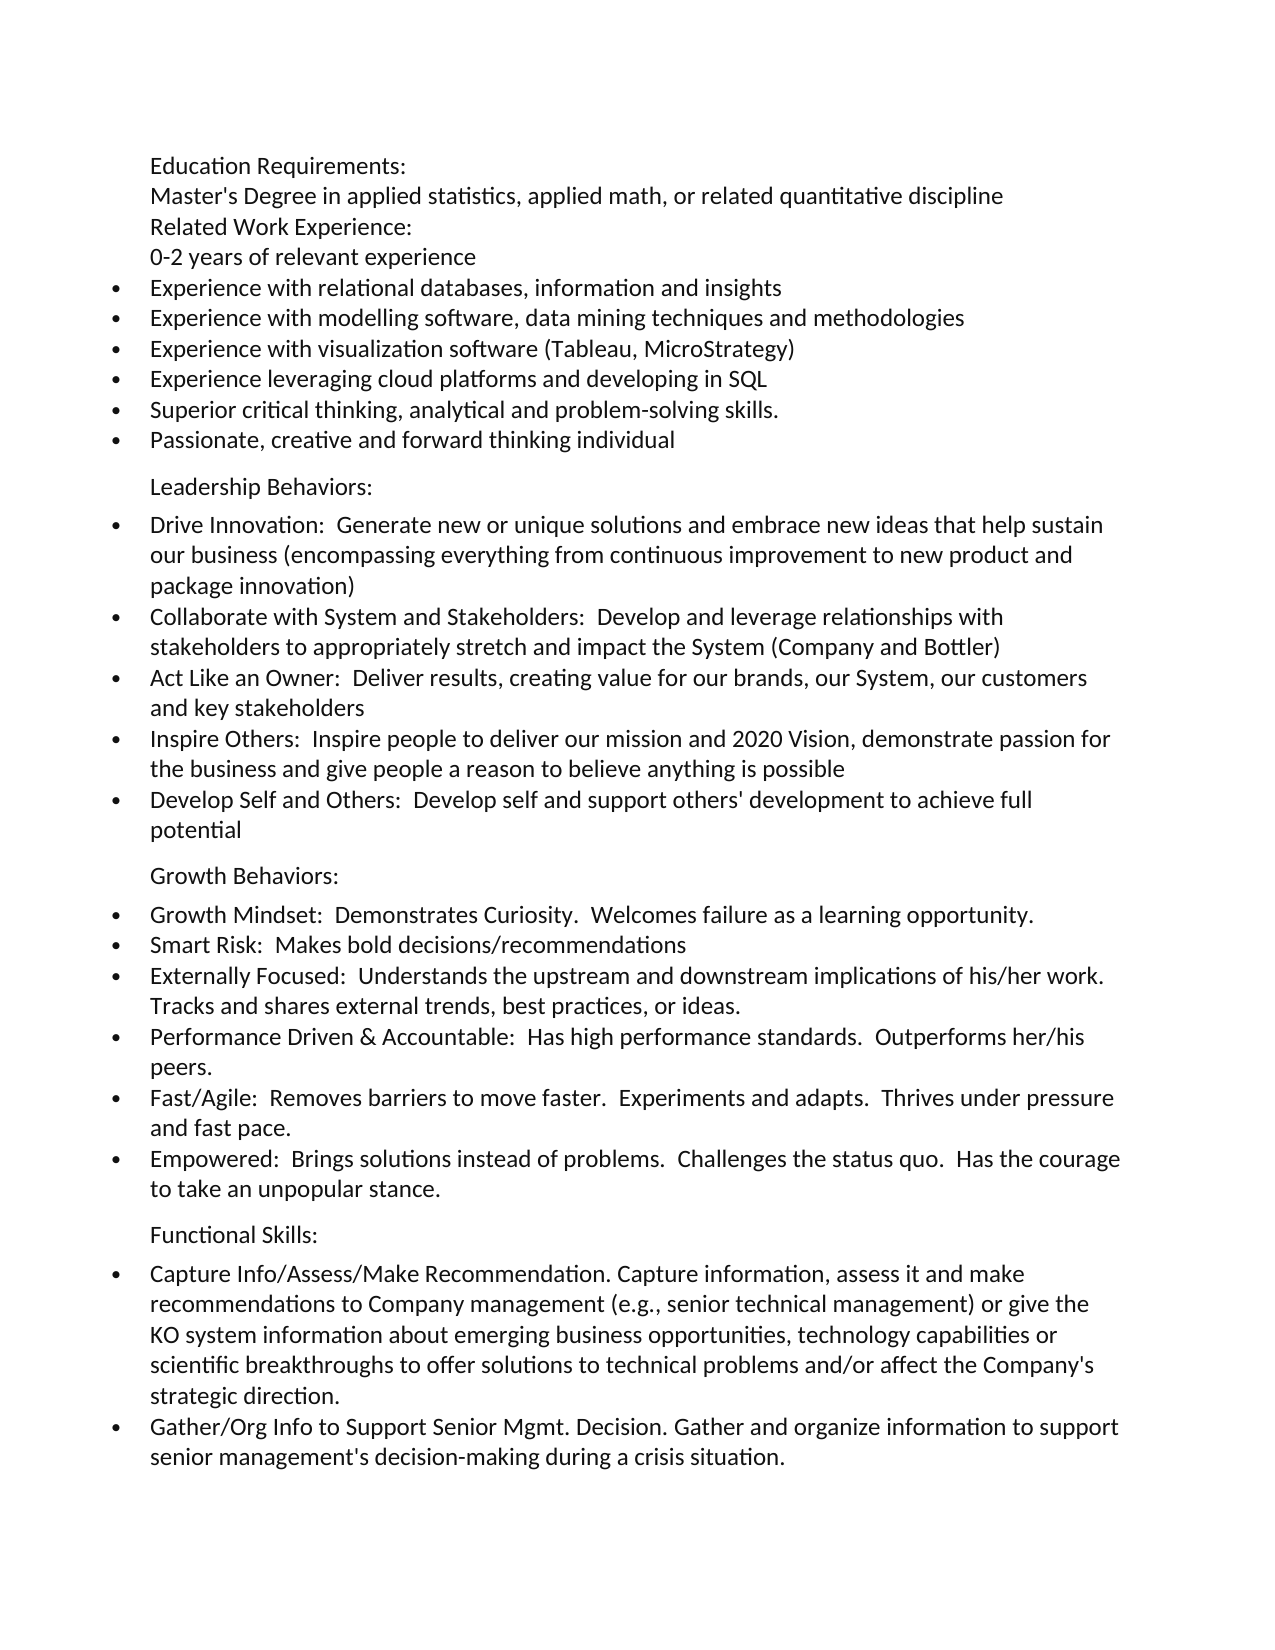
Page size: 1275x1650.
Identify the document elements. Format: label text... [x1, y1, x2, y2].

list Empowered: Brings solutions instead of problems. Challenges the status quo. Has the courage to take an unpopular stance. [112, 1143, 1125, 1204]
list Superior critical thinking, analytical and problem-solving skills. [112, 394, 1125, 425]
list Growth Mindset: Demonstrates Curiosity. Welcomes failure as a learning opportunity. [112, 899, 1125, 929]
text Leadership Behaviors: [150, 471, 1125, 501]
list Experience with visualization software (Tableau, MicroStrategy) [112, 333, 1125, 364]
list Passionate, creative and forward thinking individual [112, 425, 1125, 455]
list Experience with modelling software, data mining techniques and methodologies [112, 303, 1125, 333]
list Experience leveraging cloud platforms and developing in SQL [112, 364, 1125, 394]
text Functional Skills: [150, 1220, 1125, 1250]
list Fast/Agile: Removes barriers to move faster. Experiments and adapts. Thrives under pressure and fast pace. [112, 1082, 1125, 1143]
text Growth Behaviors: [150, 861, 1125, 891]
text Education Requirements: Master's Degree in applied statistics, applied math, or related quantitative discipline [150, 150, 1125, 211]
list Act Like an Owner: Deliver results, creating value for our brands, our System, our customers and key stakeholders [112, 662, 1125, 723]
list Collaborate with System and Stakeholders: Develop and leverage relationships with stakeholders to appropriately stretch and impact the System (Company and Bottler) [112, 601, 1125, 662]
list Smart Risk: Makes bold decisions/recommendations [112, 929, 1125, 960]
list Inspire Others: Inspire people to deliver our mission and 2020 Vision, demonstrate passion for the business and give people a reason to believe anything is possible [112, 723, 1125, 784]
list Performance Driven & Accountable: Has high performance standards. Outperforms her/his peers. [112, 1021, 1125, 1082]
list Drive Innovation: Generate new or unique solutions and embrace new ideas that help sustain our business (encompassing everything from continuous improvement to new product and package innovation) [112, 509, 1125, 601]
list Develop Self and Others: Develop self and support others' development to achieve full potential [112, 784, 1125, 845]
list Gather/Org Info to Support Senior Mgmt. Decision. Gather and organize information to support senior management's decision-making during a crisis situation. [112, 1411, 1125, 1472]
list Externally Focused: Understands the upstream and downstream implications of his/her work. Tracks and shares external trends, best practices, or ideas. [112, 960, 1125, 1021]
list Experience with relational databases, information and insights [112, 272, 1125, 303]
list Capture Info/Assess/Make Recommendation. Capture information, assess it and make recommendations to Company management (e.g., senior technical management) or give the KO system information about emerging business opportunities, technology capabilities or scientific breakthroughs to offer solutions to technical problems and/or affect the Company's strategic direction. [112, 1258, 1125, 1411]
text Related Work Experience: 0-2 years of relevant experience [150, 211, 1125, 272]
